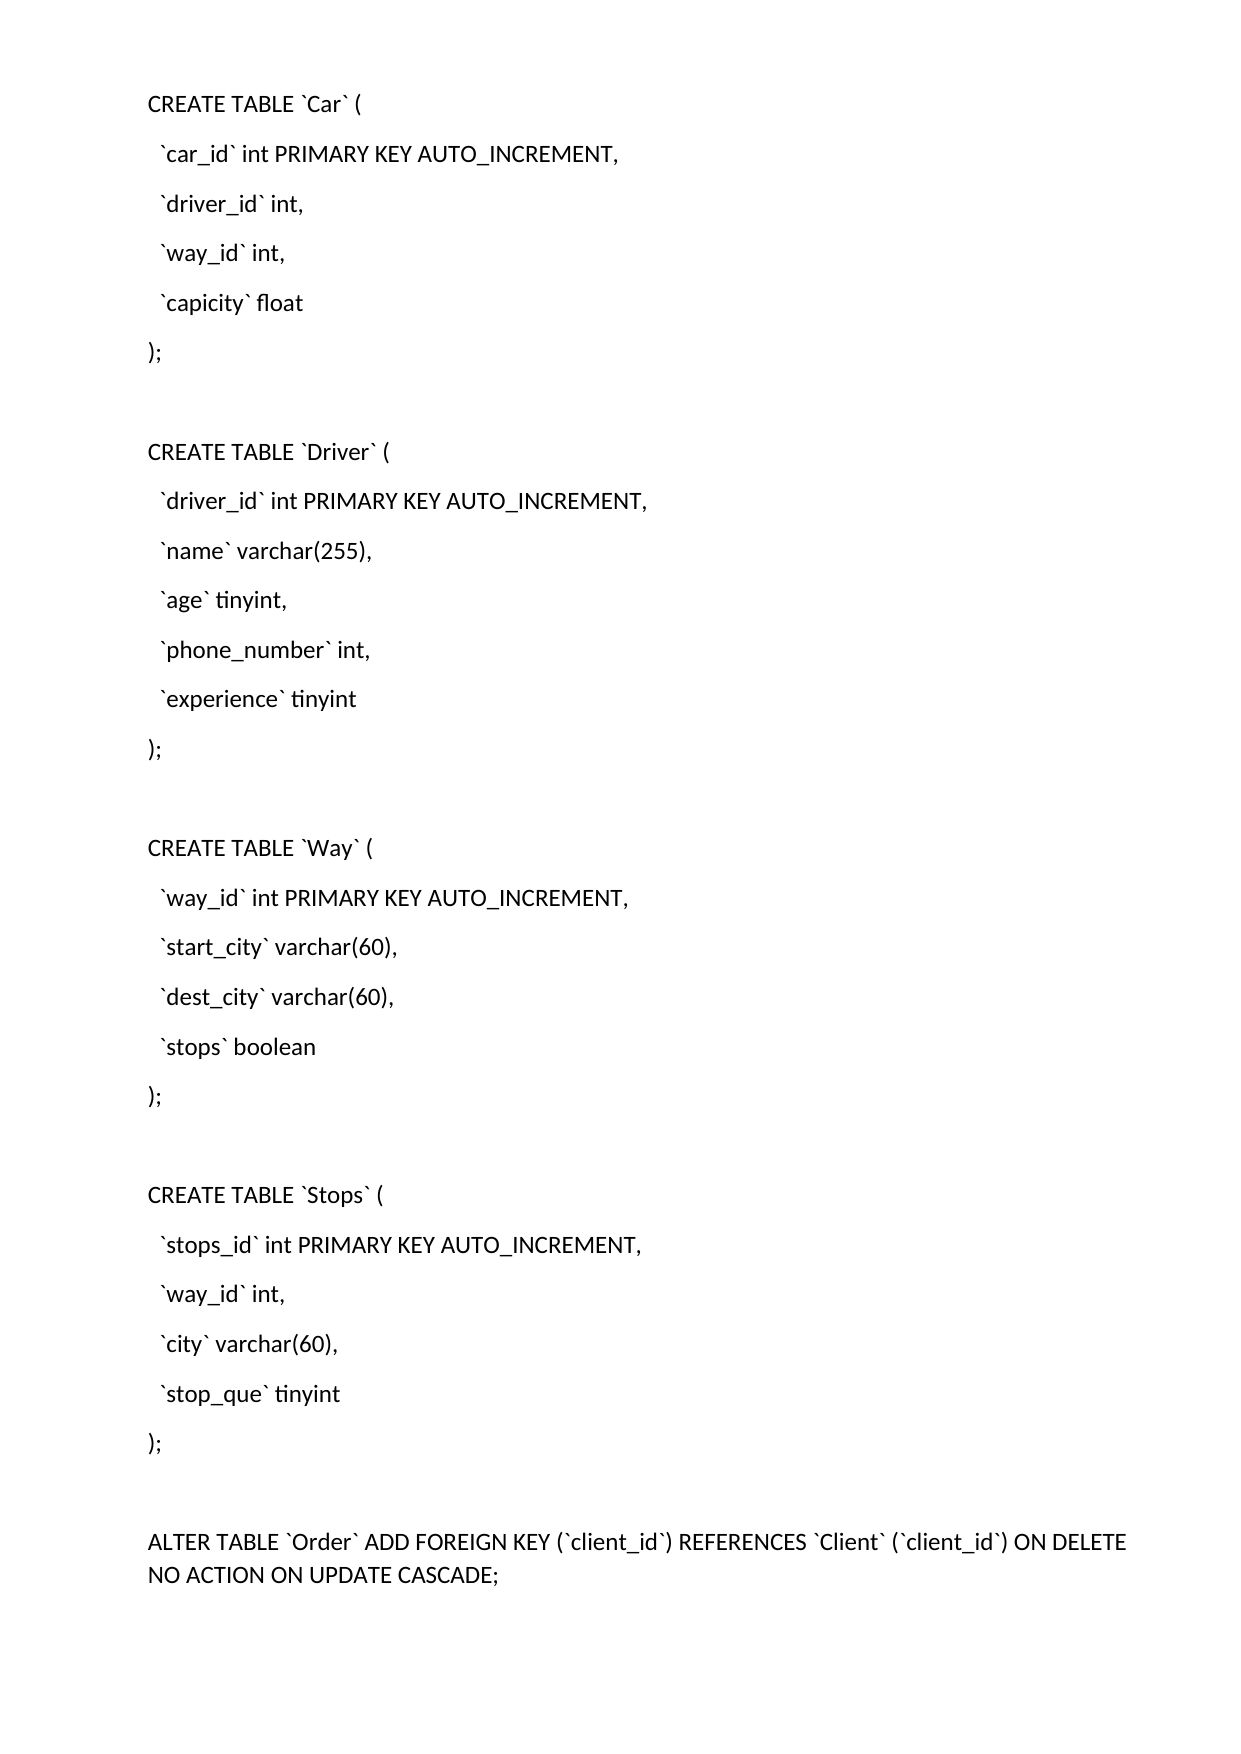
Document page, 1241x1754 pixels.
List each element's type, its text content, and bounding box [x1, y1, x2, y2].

text `dest_city` varchar(60), [148, 981, 1152, 1012]
text ); [148, 1080, 1152, 1111]
text `way_id` int PRIMARY KEY AUTO_INCREMENT, [148, 882, 1152, 912]
text `stop_que` tinyint [148, 1378, 1152, 1408]
text `car_id` int PRIMARY KEY AUTO_INCREMENT, [148, 138, 1152, 169]
text ); [148, 1427, 1152, 1458]
text `stops_id` int PRIMARY KEY AUTO_INCREMENT, [148, 1229, 1152, 1259]
text CREATE TABLE `Way` ( [148, 832, 1152, 863]
text `name` varchar(255), [148, 535, 1152, 565]
text `way_id` int, [148, 1278, 1152, 1309]
text `experience` tinyint [148, 683, 1152, 714]
text ALTER TABLE `Order` ADD FOREIGN KEY (`client_id`) REFERENCES `Client` (`client_id`) ON DELETE NO ACTION ON UPDATE CASCADE; [148, 1526, 1152, 1590]
text `way_id` int, [148, 237, 1152, 268]
text `driver_id` int PRIMARY KEY AUTO_INCREMENT, [148, 485, 1152, 516]
text `capicity` float [148, 287, 1152, 317]
text CREATE TABLE `Stops` ( [148, 1179, 1152, 1210]
text ); [148, 733, 1152, 764]
text `phone_number` int, [148, 634, 1152, 664]
text `city` varchar(60), [148, 1328, 1152, 1359]
text `stops` boolean [148, 1031, 1152, 1061]
text `start_city` varchar(60), [148, 931, 1152, 962]
text CREATE TABLE `Driver` ( [148, 436, 1152, 466]
text `driver_id` int, [148, 188, 1152, 218]
text ); [148, 336, 1152, 367]
text CREATE TABLE `Car` ( [148, 88, 1152, 119]
text `age` tinyint, [148, 584, 1152, 615]
